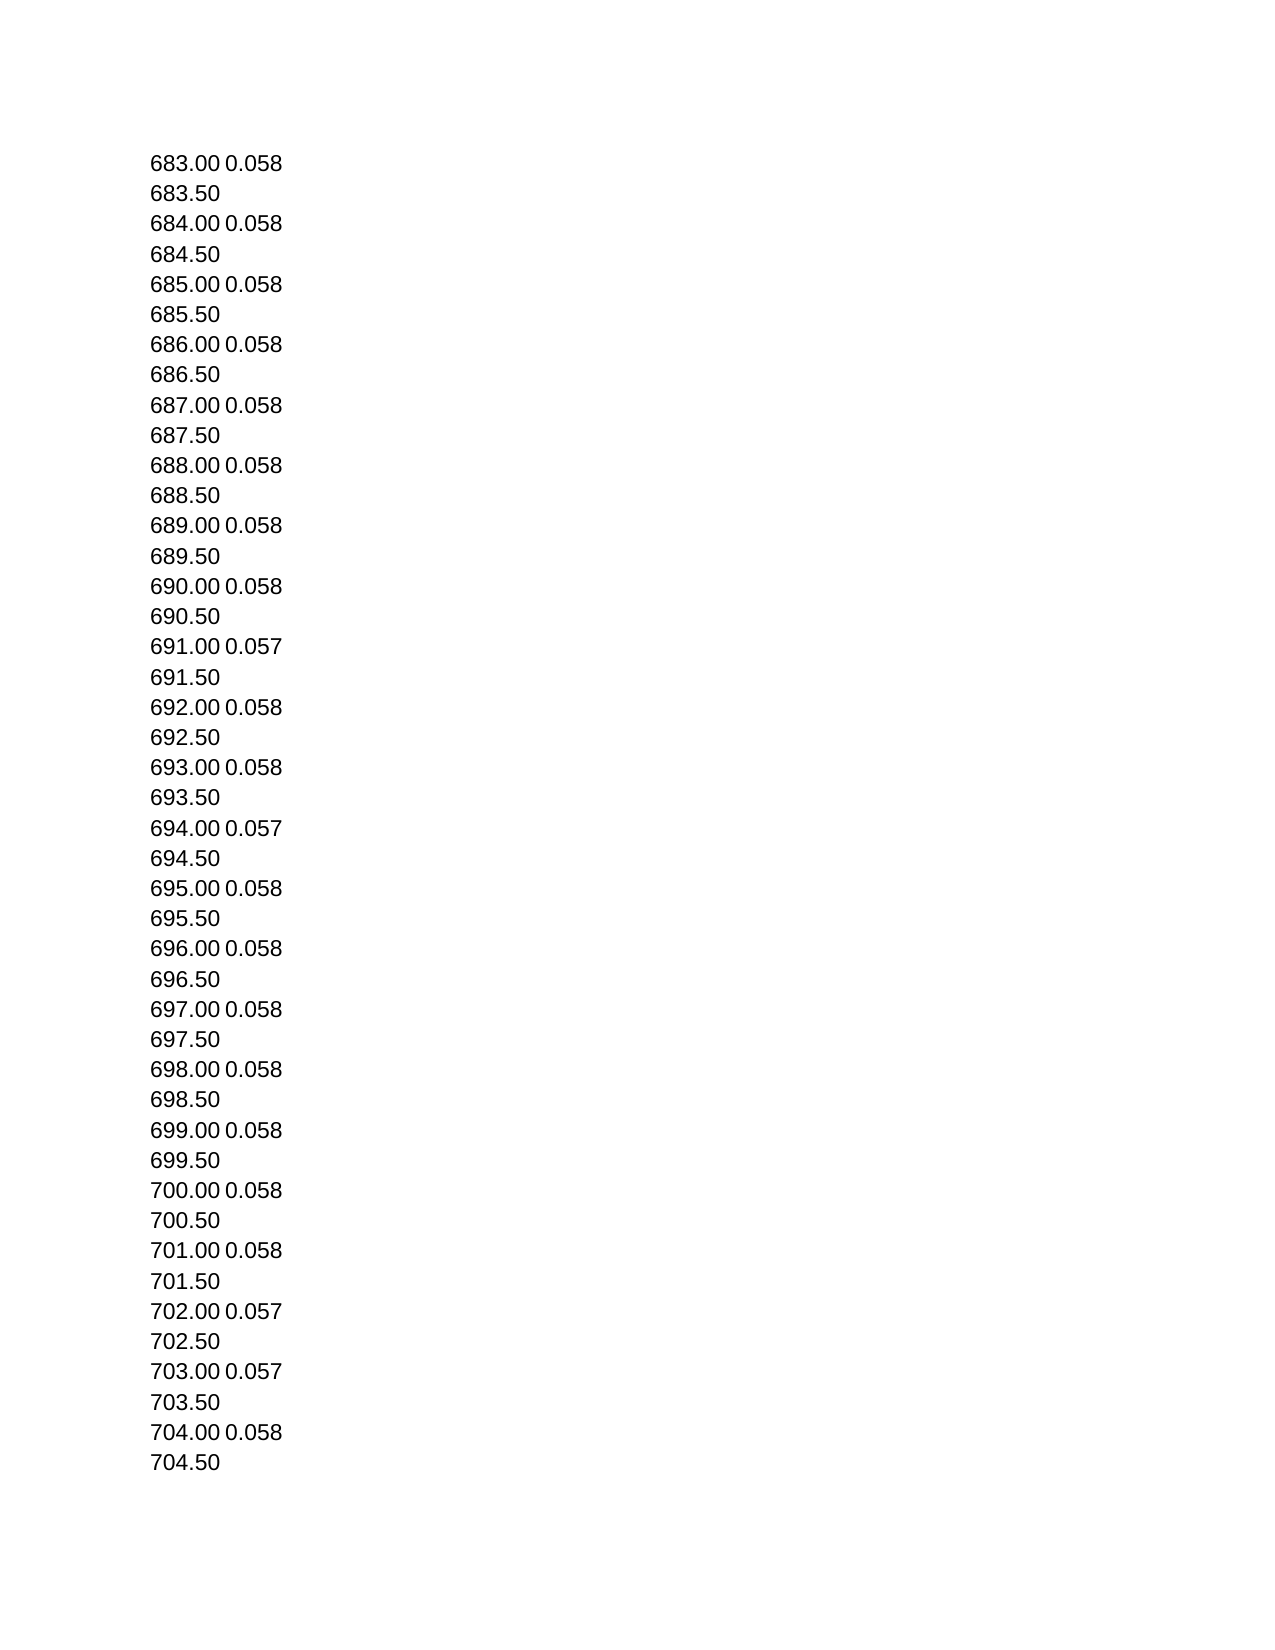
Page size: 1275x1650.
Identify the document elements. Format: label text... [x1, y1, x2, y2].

text 695.50 [150, 905, 1125, 932]
text 695.00 0.058 [150, 875, 1125, 901]
text 697.50 [150, 1026, 1125, 1052]
text 694.50 [150, 845, 1125, 871]
text 700.00 0.058 [150, 1177, 1125, 1203]
text 686.50 [150, 361, 1125, 388]
text 704.50 [150, 1449, 1125, 1475]
text 686.00 0.058 [150, 331, 1125, 358]
text 701.50 [150, 1268, 1125, 1294]
text 685.00 0.058 [150, 271, 1125, 297]
text 702.00 0.057 [150, 1298, 1125, 1324]
text 704.00 0.058 [150, 1419, 1125, 1445]
text 697.00 0.058 [150, 996, 1125, 1022]
text 692.00 0.058 [150, 694, 1125, 720]
text 693.50 [150, 784, 1125, 811]
text 688.50 [150, 482, 1125, 509]
text 687.00 0.058 [150, 392, 1125, 418]
text 688.00 0.058 [150, 452, 1125, 478]
text 690.00 0.058 [150, 573, 1125, 599]
text 703.50 [150, 1388, 1125, 1415]
text 703.00 0.057 [150, 1358, 1125, 1385]
text 700.50 [150, 1207, 1125, 1234]
text 696.00 0.058 [150, 935, 1125, 962]
text 690.50 [150, 603, 1125, 629]
text 696.50 [150, 966, 1125, 992]
text 691.00 0.057 [150, 633, 1125, 660]
text 683.50 [150, 180, 1125, 207]
text 699.50 [150, 1147, 1125, 1173]
text 689.00 0.058 [150, 512, 1125, 539]
text 698.50 [150, 1086, 1125, 1113]
text 693.00 0.058 [150, 754, 1125, 781]
text 687.50 [150, 422, 1125, 448]
text 684.50 [150, 241, 1125, 267]
text 692.50 [150, 724, 1125, 750]
text 683.00 0.058 [150, 150, 1125, 176]
text 702.50 [150, 1328, 1125, 1354]
text 691.50 [150, 663, 1125, 690]
text 698.00 0.058 [150, 1056, 1125, 1083]
text 699.00 0.058 [150, 1117, 1125, 1143]
text 689.50 [150, 543, 1125, 569]
text 684.00 0.058 [150, 210, 1125, 237]
text 701.00 0.058 [150, 1237, 1125, 1264]
text 685.50 [150, 301, 1125, 327]
text 694.00 0.057 [150, 814, 1125, 841]
